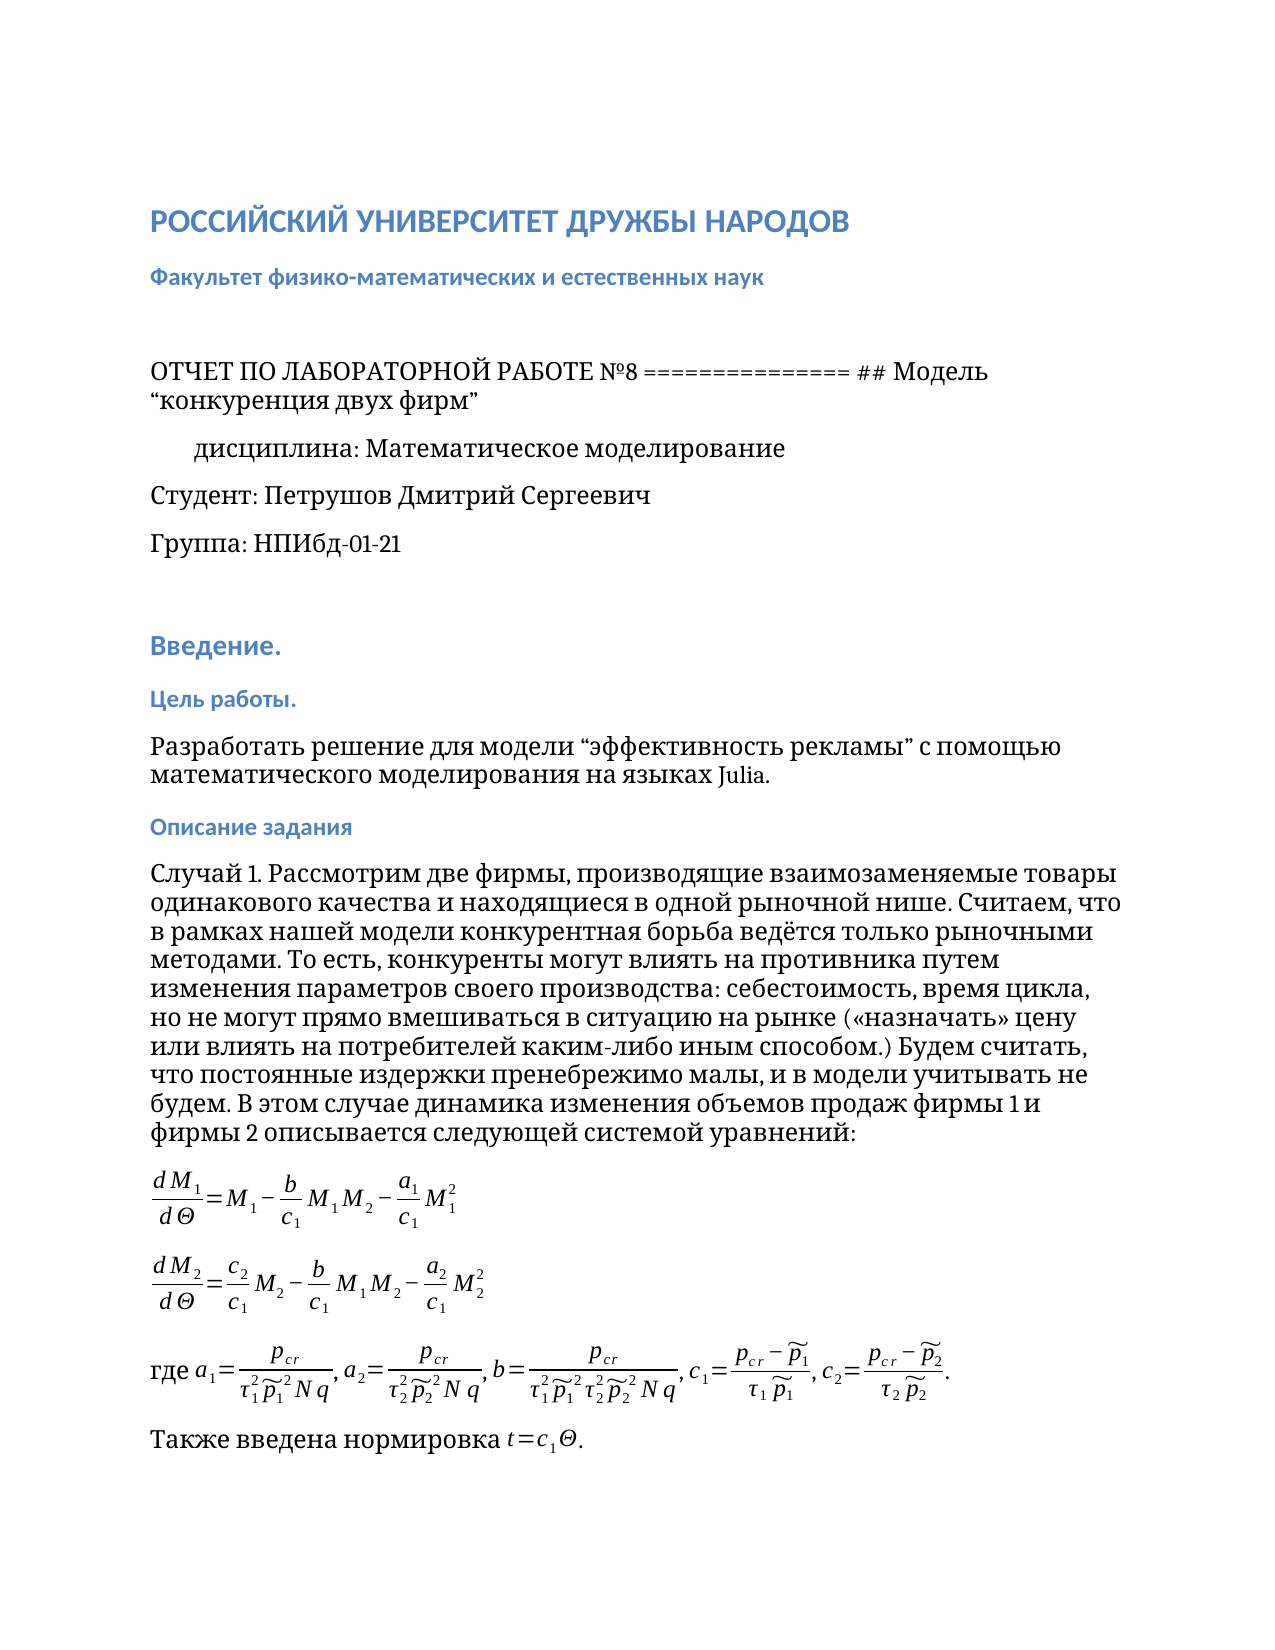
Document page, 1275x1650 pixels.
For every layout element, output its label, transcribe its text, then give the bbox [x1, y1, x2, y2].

subtitle Описание задания [150, 811, 1125, 841]
text Разработать решение для модели “эффективность рекламы” с помощью математического моделирования на языках Julia. [150, 732, 1125, 790]
subtitle РОССИЙСКИЙ УНИВЕРСИТЕТ ДРУЖБЫ НАРОДОВ [150, 200, 1125, 241]
text Также введена нормировка . [150, 1425, 1125, 1456]
text дисциплина: Математическое моделирование [150, 434, 1125, 463]
text где , , , , . [150, 1336, 1125, 1406]
subtitle Цель работы. [150, 683, 1125, 714]
text Студент: Петрушов Дмитрий Сергеевич [150, 482, 1125, 511]
text ОТЧЕТ ПО ЛАБОРАТОРНОЙ РАБОТЕ №8 =============== ## Модель “конкуренция двух фирм” [150, 358, 1125, 416]
text Случай 1. Рассмотрим две фирмы, производящие взаимозаменяемые товары одинакового качества и находящиеся в одной рыночной нише. Считаем, что в рамках нашей модели конкурентная борьба ведётся только рыночными методами. То есть, конкуренты могут влиять на противника путем изменения параметров своего производства: себестоимость, время цикла, но не могут прямо вмешиваться в ситуацию на рынке («назначать» цену или влиять на потребителей каким-либо иным способом.) Будем считать, что постоянные издержки пренебрежимо малы, и в модели учитывать не будем. В этом случае динамика изменения объемов продаж фирмы 1 и фирмы 2 описывается следующей системой уравнений: [150, 860, 1125, 1147]
subtitle Факультет физико-математических и естественных наук [150, 262, 1125, 292]
subtitle Введение. [150, 627, 1125, 662]
text Группа: НПИбд-01-21 [150, 529, 1125, 558]
